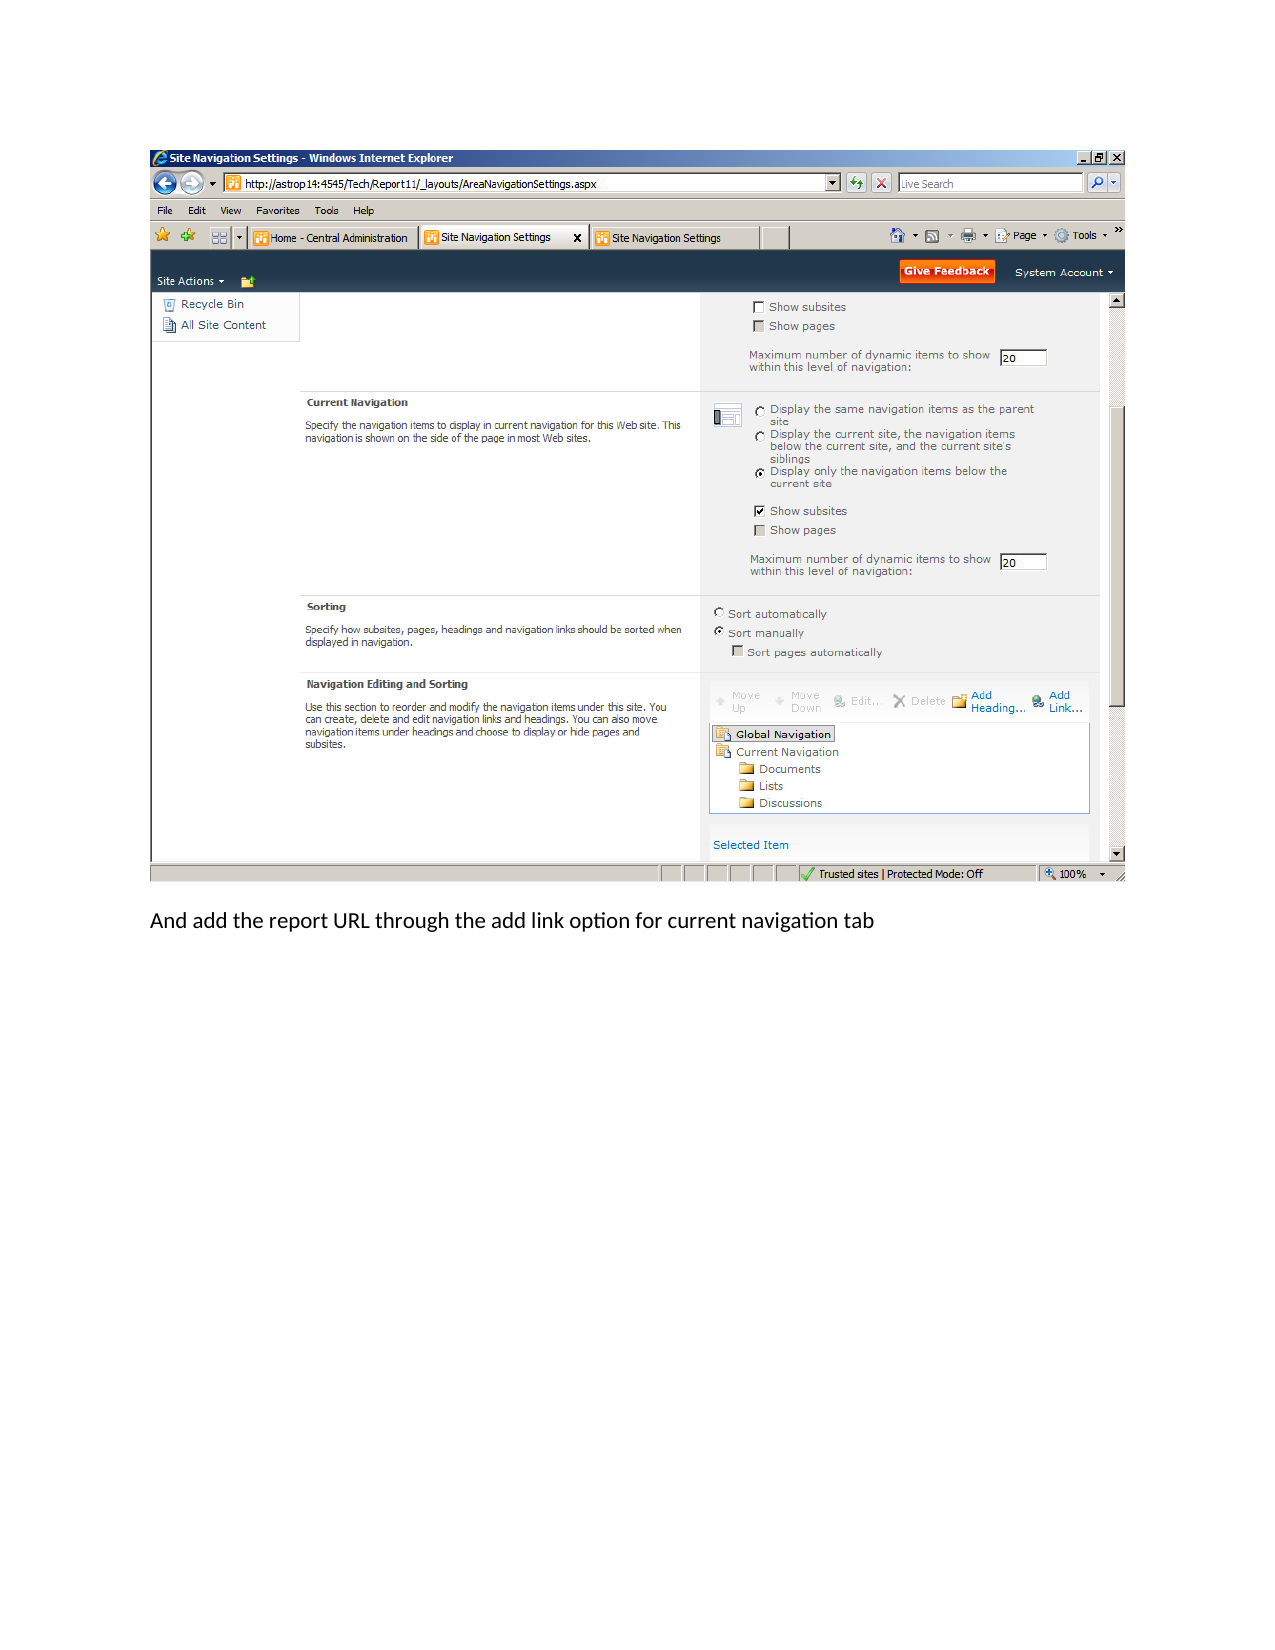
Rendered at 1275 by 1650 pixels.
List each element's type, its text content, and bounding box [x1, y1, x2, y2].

picture [150, 150, 1125, 882]
text And add the report URL through the add link option for current navigation tab [150, 907, 1125, 934]
